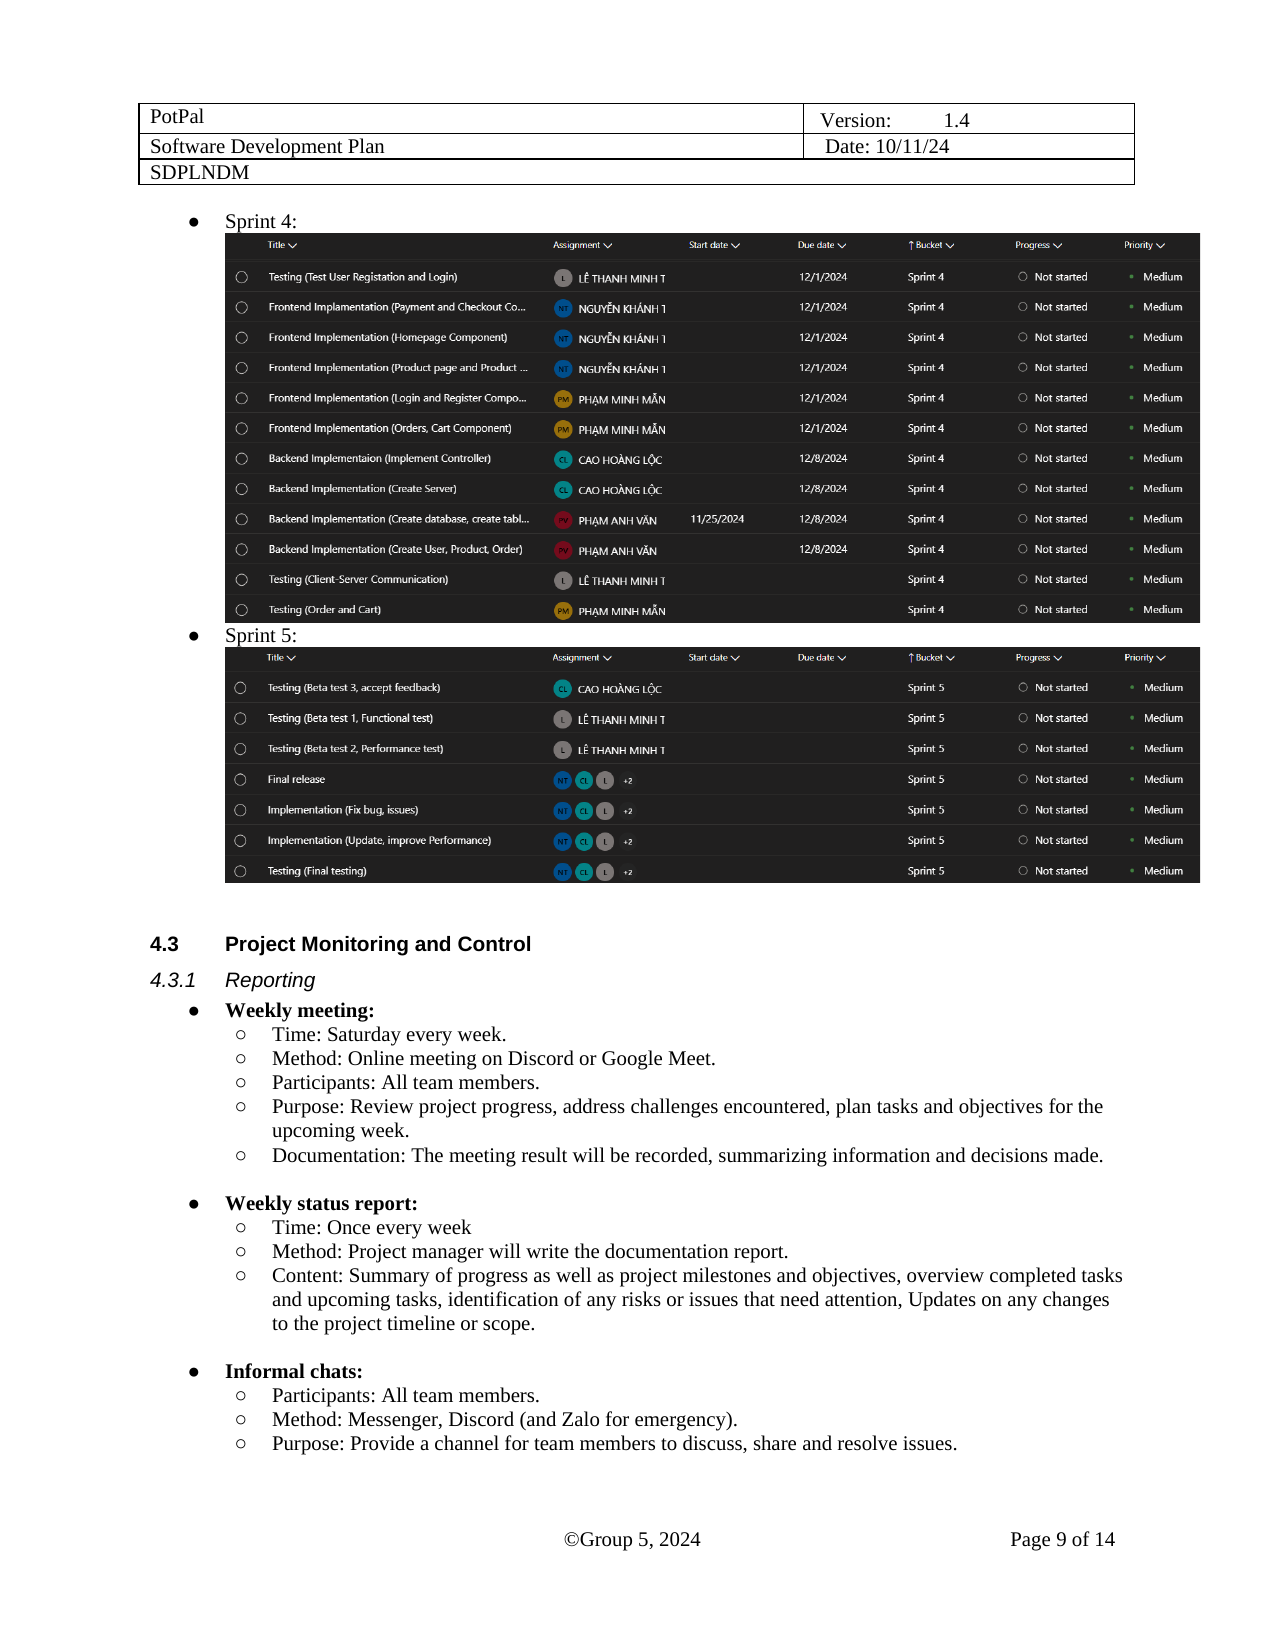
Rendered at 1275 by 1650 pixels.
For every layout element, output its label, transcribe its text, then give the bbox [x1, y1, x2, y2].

picture [225, 647, 1200, 883]
list Informal chats: [187, 1359, 1125, 1383]
subtitle Project Monitoring and Control [150, 931, 1125, 955]
list Time: Saturday every week. [234, 1022, 1125, 1046]
list Method: Project manager will write the documentation report. [234, 1239, 1125, 1263]
picture [225, 233, 1200, 623]
list Participants: All team members. [234, 1383, 1125, 1407]
list Participants: All team members. [234, 1070, 1125, 1094]
list Weekly status report: [187, 1191, 1125, 1215]
list Content: Summary of progress as well as project milestones and objectives, overview completed tasks and upcoming tasks, identification of any risks or issues that need attention, Updates on any changes to the project timeline or scope. [234, 1263, 1125, 1335]
subtitle Reporting [150, 968, 1125, 992]
list Time: Once every week [234, 1215, 1125, 1239]
list Purpose: Provide a channel for team members to discuss, share and resolve issues. [234, 1431, 1125, 1455]
list Purpose: Review project progress, address challenges encountered, plan tasks and objectives for the upcoming week. [234, 1094, 1125, 1142]
list Weekly meeting: [187, 998, 1125, 1022]
list Method: Online meeting on Discord or Google Meet. [234, 1046, 1125, 1070]
list Method: Messenger, Discord (and Zalo for emergency). [234, 1407, 1125, 1431]
list Documentation: The meeting result will be recorded, summarizing information and decisions made. [234, 1142, 1125, 1167]
